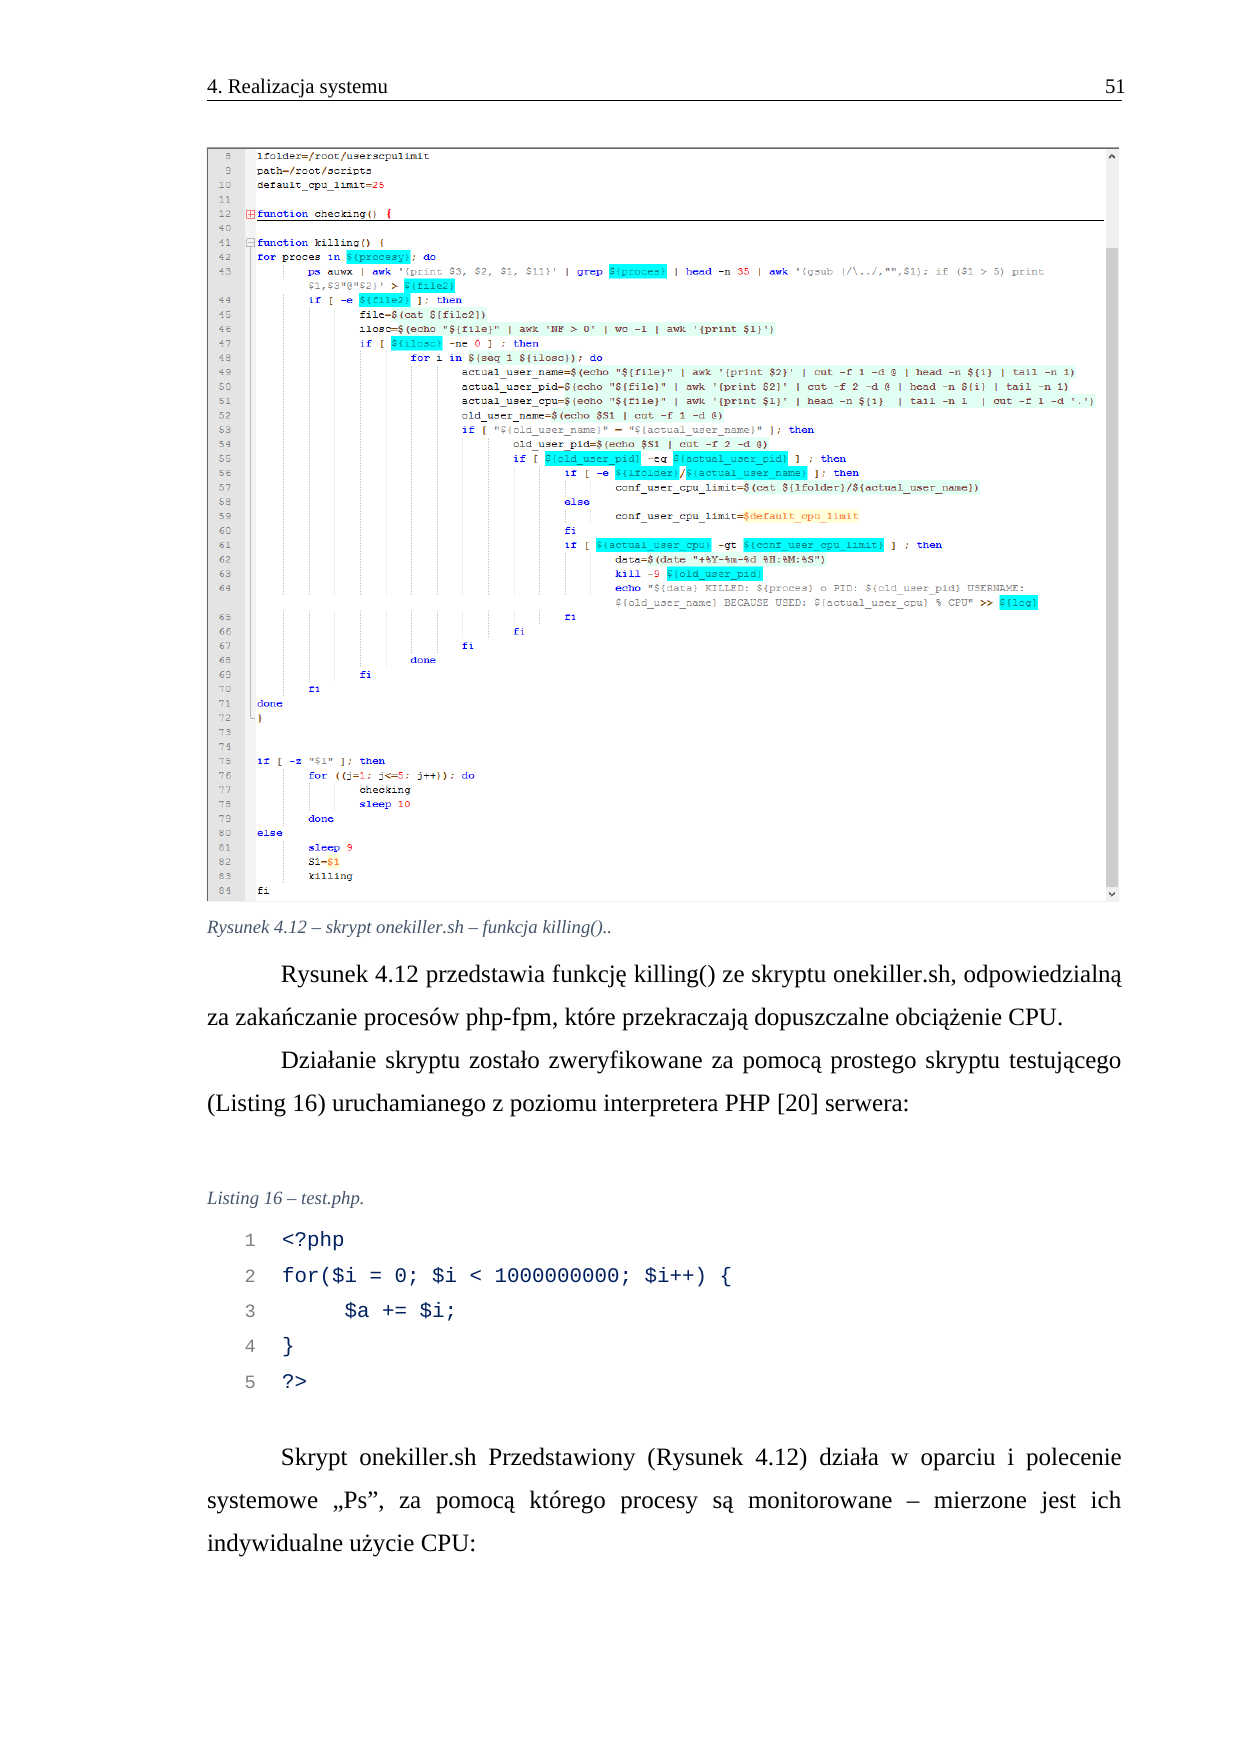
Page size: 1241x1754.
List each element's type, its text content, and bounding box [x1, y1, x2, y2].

list for($i = 0; $i < 1000000000; $i++) { [244, 1265, 1122, 1288]
list } [244, 1336, 1122, 1359]
list ?> [244, 1371, 1122, 1394]
list $a += $i; [244, 1300, 1122, 1324]
list <?php [244, 1229, 1122, 1253]
picture [206, 147, 1120, 902]
text Działanie skryptu zostało zweryfikowane za pomocą prostego skryptu testującego (Listing 16) uruchamianego z poziomu interpretera PHP serwera: [207, 1045, 1122, 1117]
